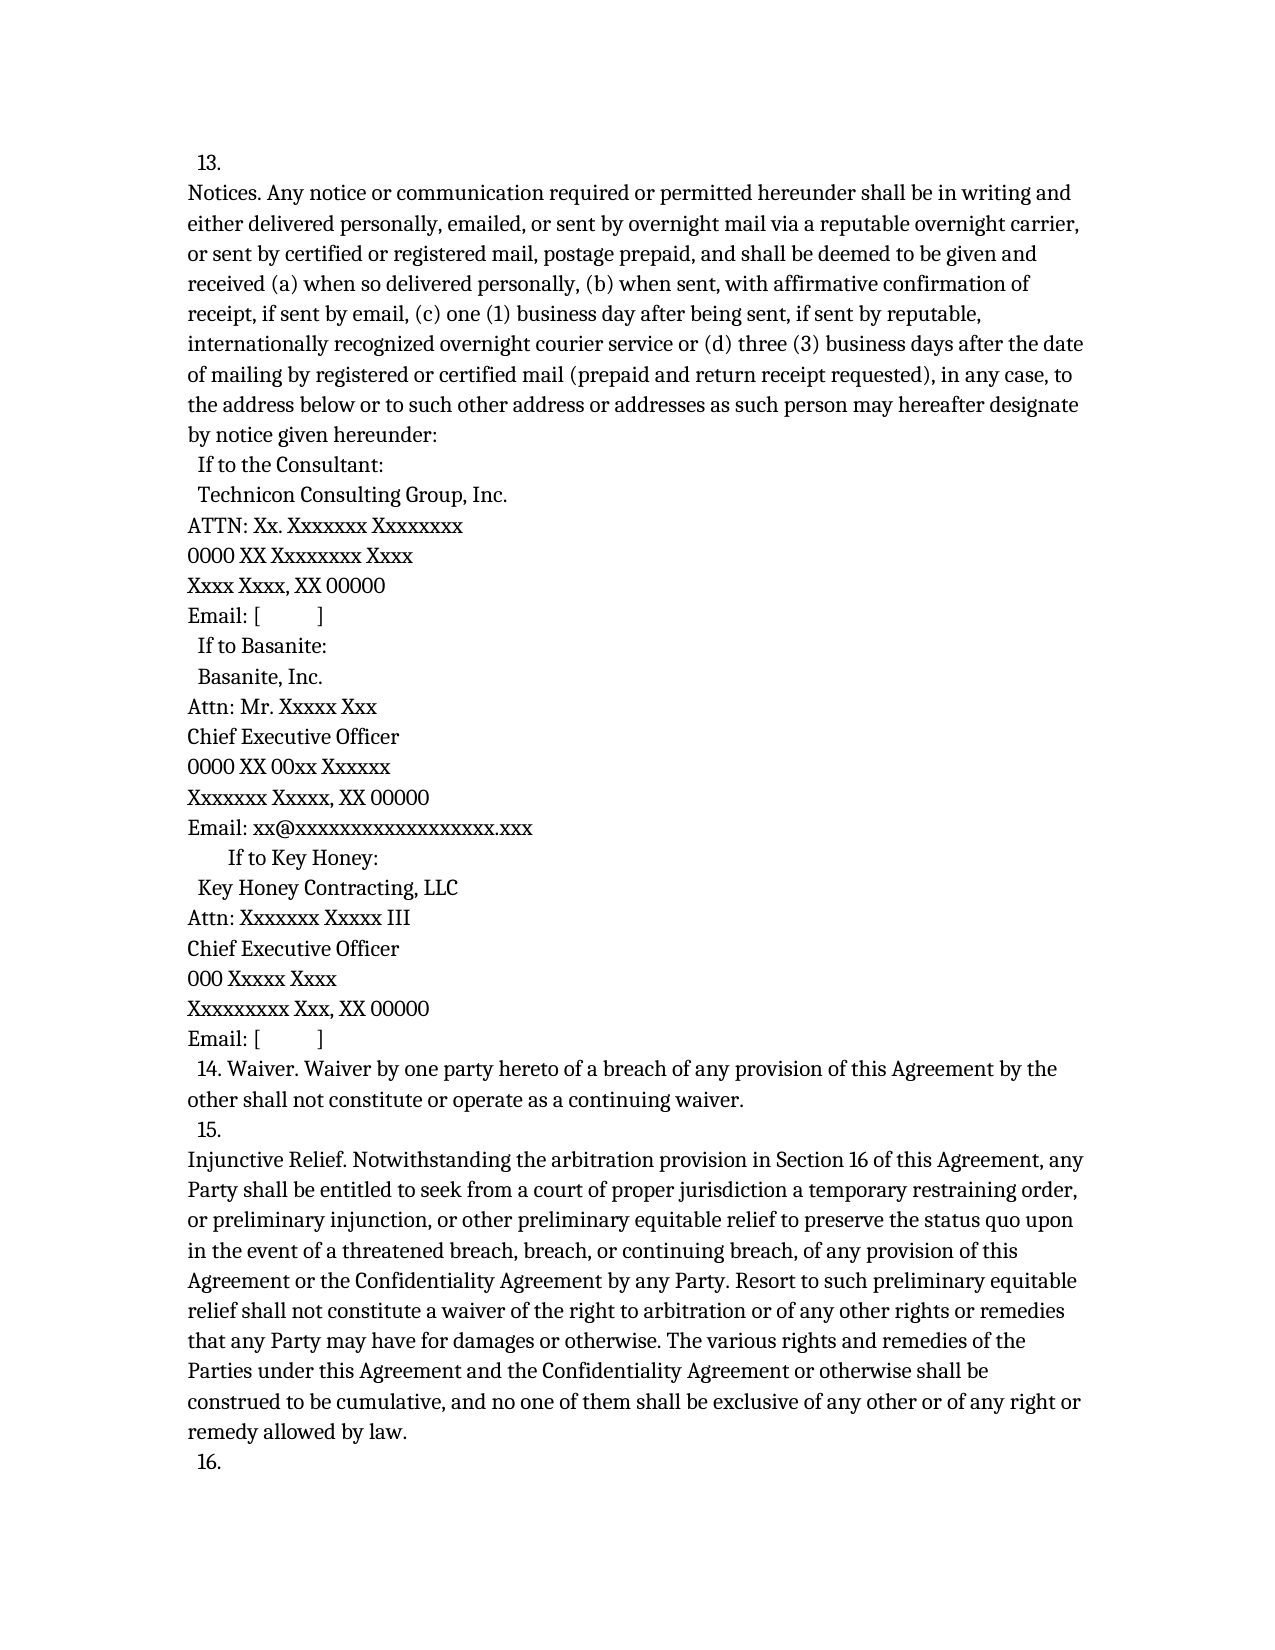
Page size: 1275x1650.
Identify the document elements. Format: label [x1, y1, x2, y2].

text [187, 150, 1087, 1475]
